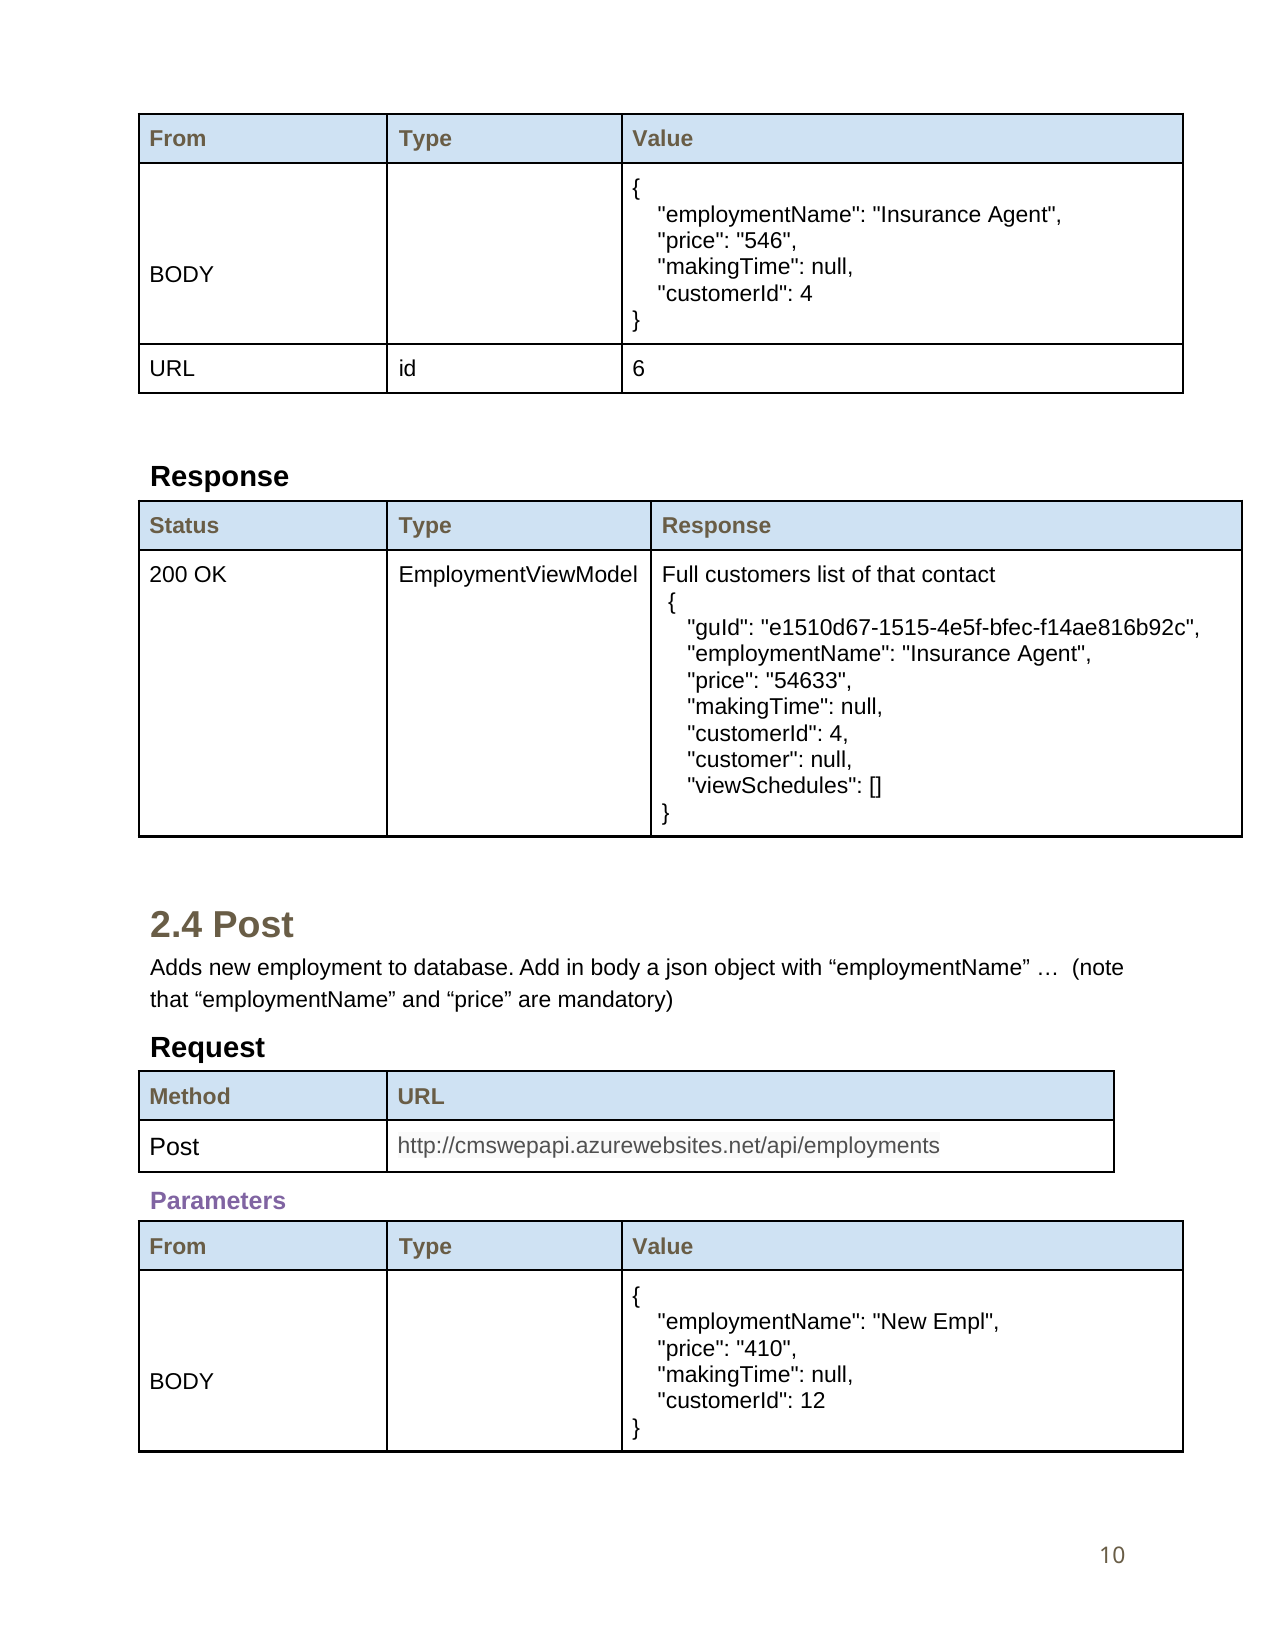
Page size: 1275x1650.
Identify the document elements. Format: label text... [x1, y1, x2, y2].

table_cell EmploymentViewModel [388, 551, 650, 835]
table_cell Post [140, 1121, 386, 1171]
table_cell URL [140, 345, 386, 392]
table_header From [140, 115, 386, 162]
table_header From [140, 1222, 386, 1269]
table_cell id [388, 345, 621, 392]
text 2.4 Post [150, 903, 1125, 946]
table_header Status [140, 502, 386, 549]
table_cell { "employmentName": "New Empl", "price": "410", "makingTime": null, "customerId": 12 } [623, 1271, 1182, 1450]
table_cell 200 OK [140, 551, 386, 835]
table_header Value [623, 115, 1182, 162]
text Response [150, 459, 1125, 493]
text Adds new employment to database. Add in body a json object with “employmentName” … (note that “employmentName” and “price” are mandatory) [150, 954, 1125, 1012]
table_cell BODY [140, 1271, 386, 1450]
table_cell [388, 1271, 621, 1450]
table_cell http://cmswepapi.azurewebsites.net/api/employments [388, 1121, 1113, 1171]
table_cell { "employmentName": "Insurance Agent", "price": "546", "makingTime": null, "customerId": 4 } [623, 164, 1182, 343]
table_header Type [388, 1222, 621, 1269]
table_cell [388, 164, 621, 343]
table_header Method [140, 1072, 386, 1119]
table_cell Full customers list of that contact { "guId": "e1510d67-1515-4e5f-bfec-f14ae816b92c", "employmentName": "Insurance Agent", "price": "54633", "makingTime": null, "customerId": 4, "customer": null, "viewSchedules": [] } [652, 551, 1241, 835]
text Parameters [150, 1186, 1125, 1214]
table_cell BODY [140, 164, 386, 343]
table_header Type [388, 115, 621, 162]
text Request [150, 1030, 1125, 1063]
table_header Response [652, 502, 1241, 549]
table_header URL [388, 1072, 1113, 1119]
table_header Type [388, 502, 650, 549]
table_cell 6 [623, 345, 1182, 392]
table_header Value [623, 1222, 1182, 1269]
